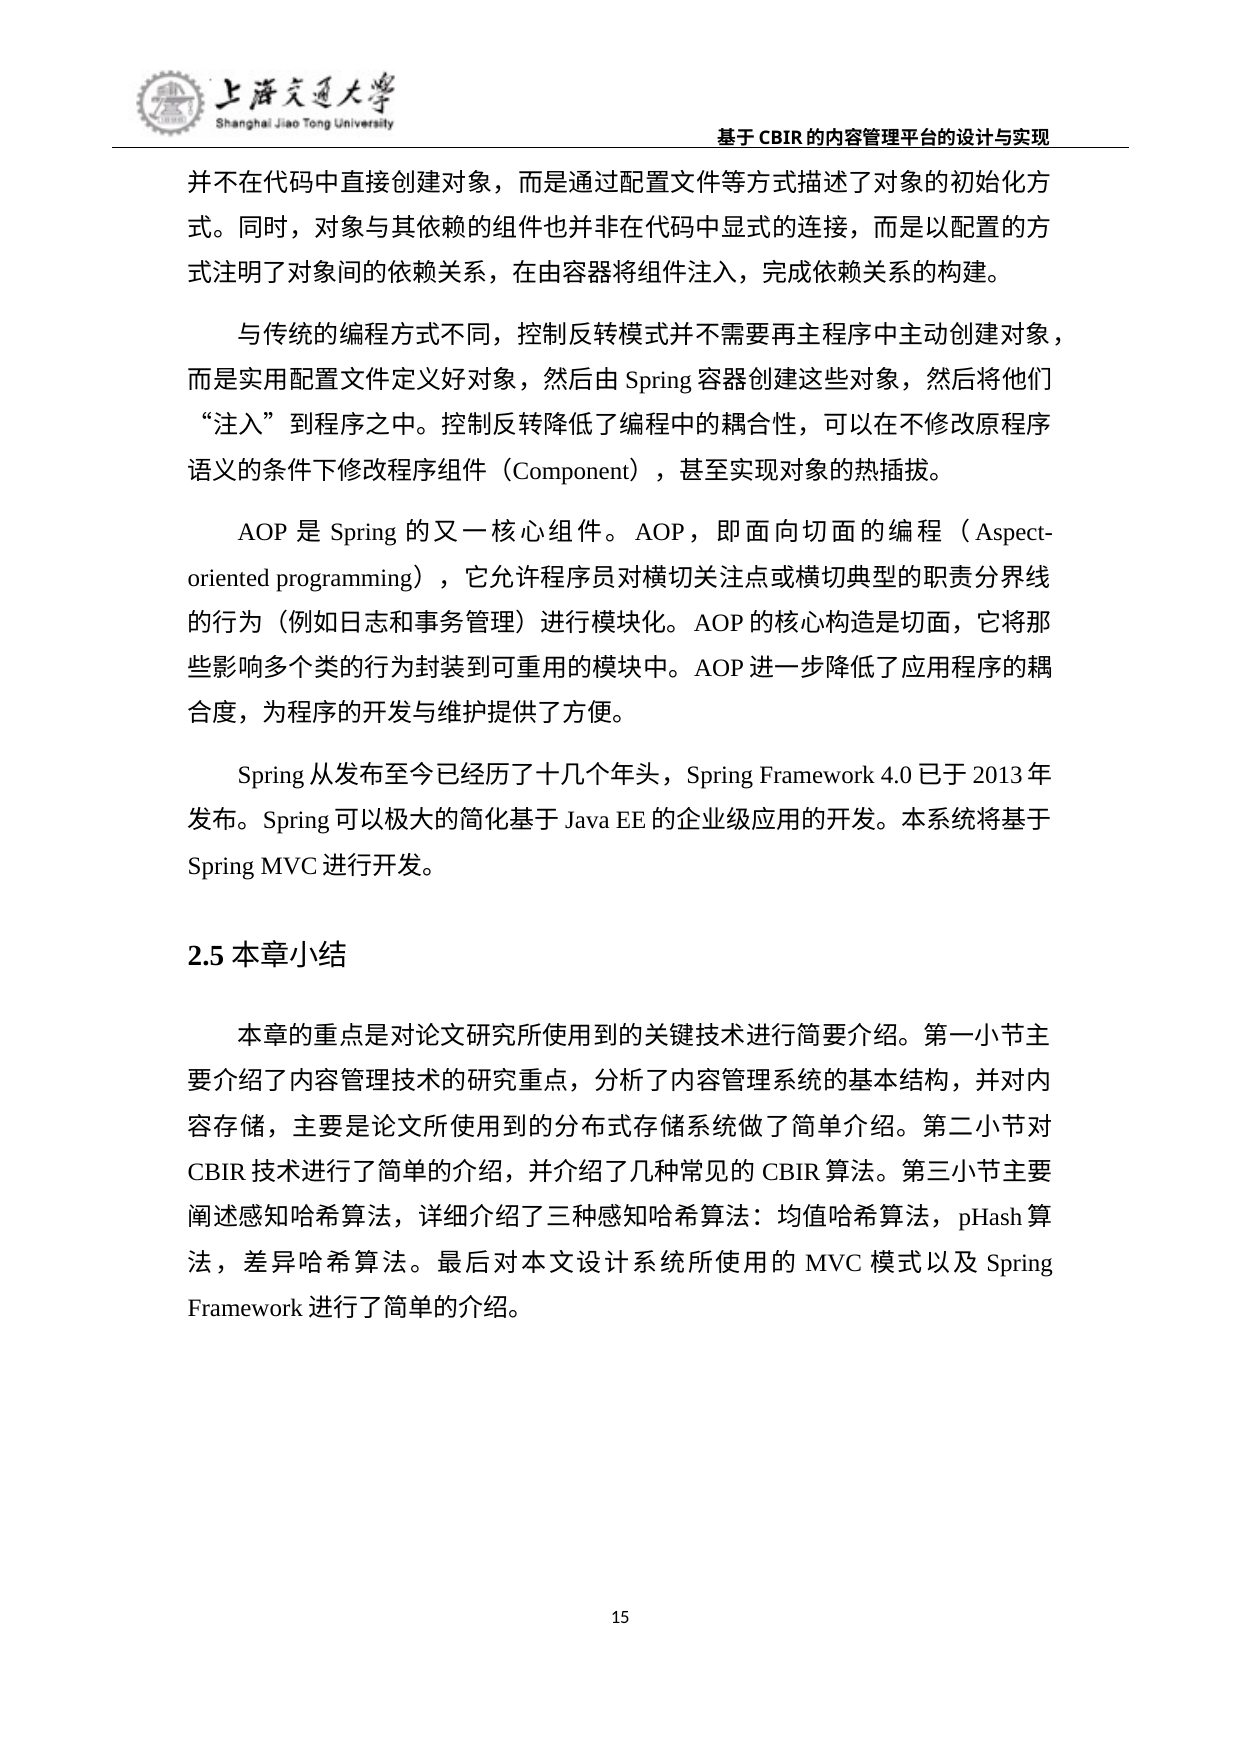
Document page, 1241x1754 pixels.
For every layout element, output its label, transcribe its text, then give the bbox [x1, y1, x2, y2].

list 本章的重点是对论文研究所使用到的关键技术进行简要介绍。第一小节主要介绍了内容管理技术的研究重点，分析了内容管理系统的基本结构，并对内容存储，主要是论文所使用到的分布式存储系统做了简单介绍。第二小节对CBIR技术进行了简单的介绍，并介绍了几种常见的CBIR算法。第三小节主要阐述感知哈希算法，详细介绍了三种感知哈希算法：均值哈希算法，pHash算法，差异哈希算法。最后对本文设计系统所使用的MVC模式以及Spring Framework进行了简单的介绍。 [187, 1015, 1053, 1323]
list 本章小结 [187, 932, 1053, 974]
list AOP是Spring的又一核心组件。AOP，即面向切面的编程（Aspect-oriented programming），它允许程序员对横切关注点或横切典型的职责分界线的行为（例如日志和事务管理）进行模块化。AOP 的核心构造是切面，它将那些影响多个类的行为封装到可重用的模块中。AOP进一步降低了应用程序的耦合度，为程序的开发与维护提供了方便。 [187, 512, 1053, 729]
list 与传统的编程方式不同，控制反转模式并不需要再主程序中主动创建对象，而是实用配置文件定义好对象，然后由Spring容器创建这些对象，然后将他们“注入”到程序之中。控制反转降低了编程中的耦合性，可以在不修改原程序语义的条件下修改程序组件（Component），甚至实现对象的热插拔。 [187, 314, 1053, 486]
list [187, 162, 1053, 289]
picture [115, 69, 410, 139]
list Spring从发布至今已经历了十几个年头，Spring Framework 4.0已于2013年发布。Spring可以极大的简化基于Java EE的企业级应用的开发。本系统将基于Spring MVC进行开发。 [187, 754, 1053, 881]
